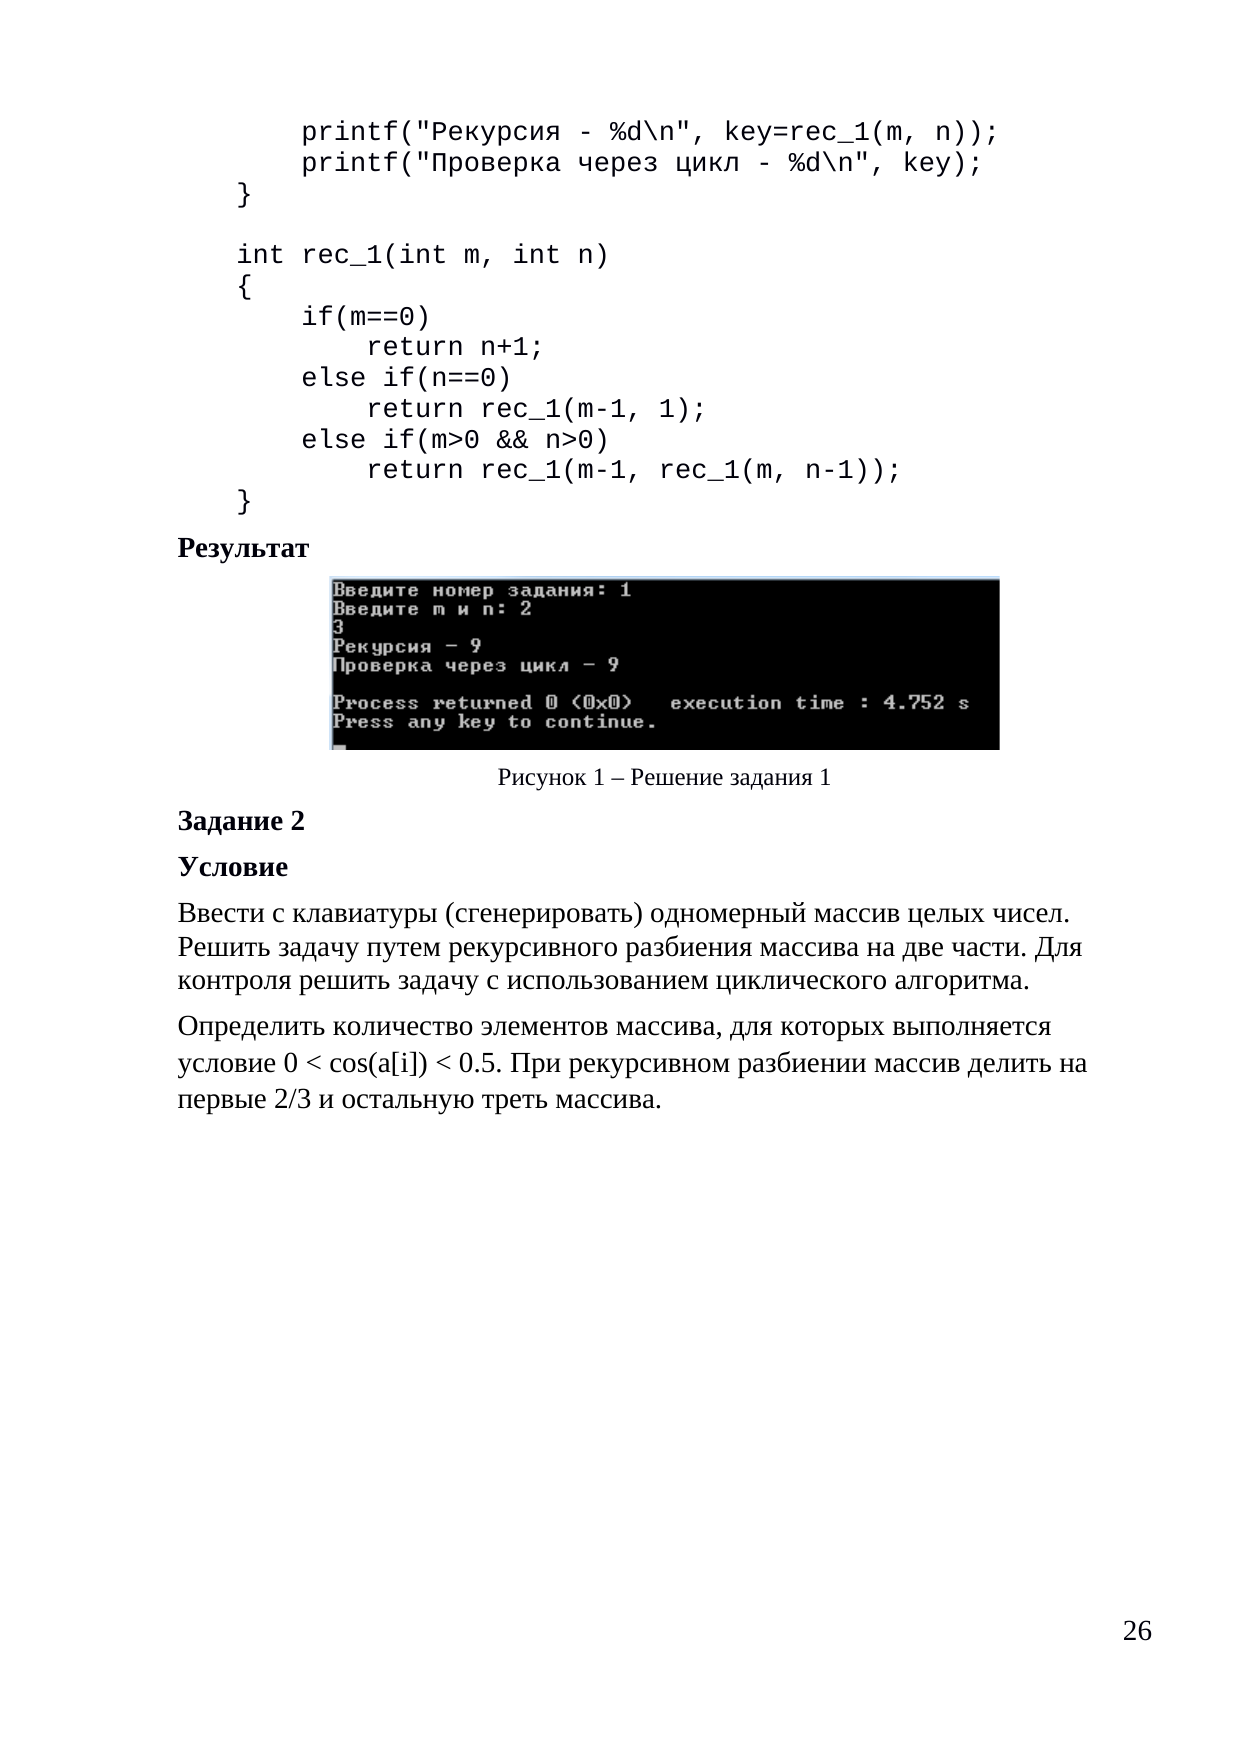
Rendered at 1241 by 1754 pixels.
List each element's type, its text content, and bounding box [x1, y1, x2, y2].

subtitle Результат [177, 530, 1152, 564]
subtitle Ввести с клавиатуры (сгенерировать) одномерный массив целых чисел. Решить задачу путем рекурсивного разбиения массива на две части. Для контроля решить задачу с использованием циклического алгоритма. [177, 895, 1152, 996]
text else if(n==0) [236, 364, 1152, 395]
text Определить количество элементов массива, для которых выполняется условие 0 < cos(a[i]) < 0.5. При рекурсивном разбиении массив делить на первые 2/3 и остальную треть массива. [177, 1008, 1152, 1114]
text else if(m>0 && n>0) [236, 425, 1152, 456]
text printf("Проверка через цикл - %d\n", key); [236, 149, 1152, 179]
text } [236, 487, 1152, 518]
text return rec_1(m-1, rec_1(m, n-1)); [236, 456, 1152, 487]
subtitle Условие [177, 849, 1152, 883]
text int rec_1(int m, int n) [236, 241, 1152, 272]
text } [236, 179, 1152, 210]
text if(m==0) [236, 302, 1152, 333]
subtitle Задание 2 [177, 803, 1152, 837]
picture [329, 576, 1000, 750]
text printf("Рекурсия - %d\n", key=rec_1(m, n)); [236, 118, 1152, 149]
text return n+1; [236, 333, 1152, 364]
text { [236, 272, 1152, 302]
text return rec_1(m-1, 1); [236, 395, 1152, 425]
